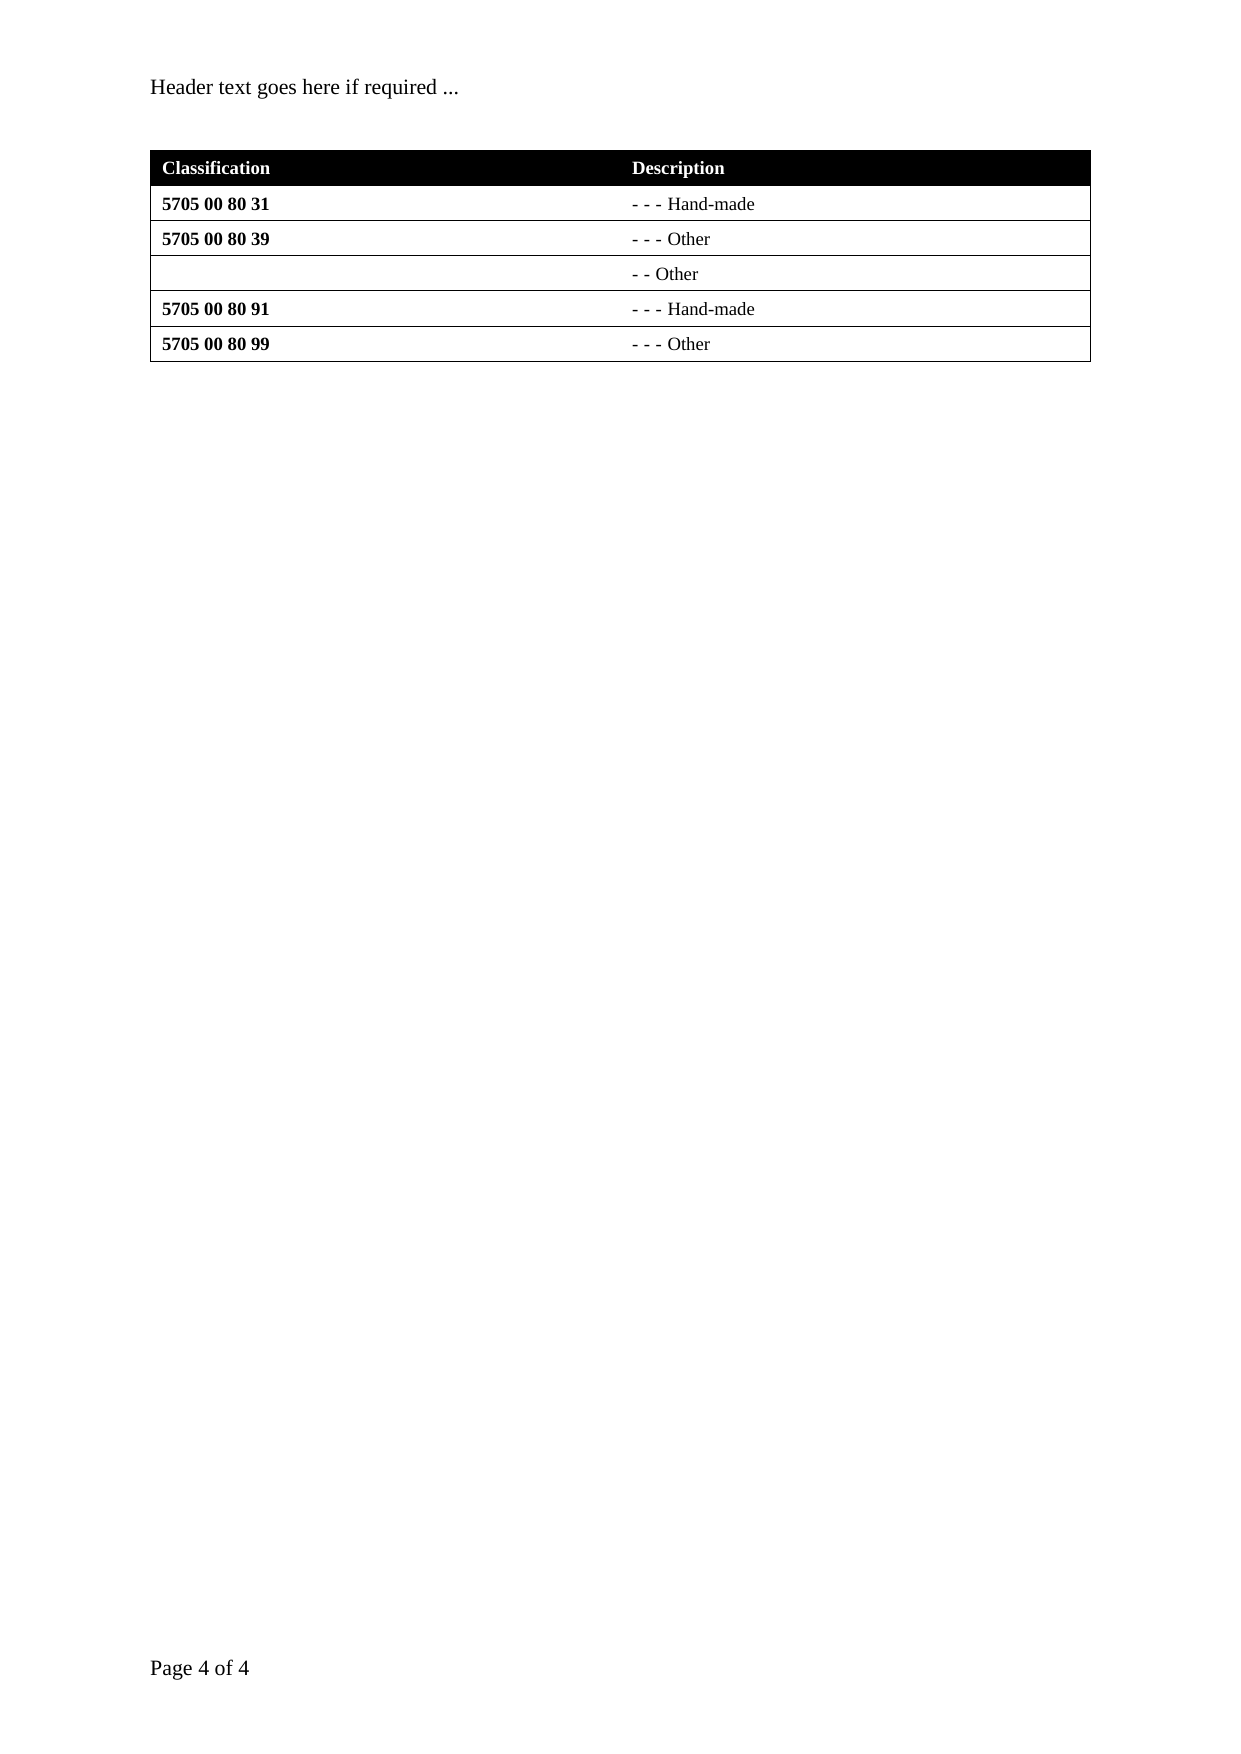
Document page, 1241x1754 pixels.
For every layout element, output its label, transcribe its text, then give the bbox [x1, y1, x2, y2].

table_header Classification [151, 151, 621, 185]
table_cell - - Other [621, 256, 1090, 290]
table_header Description [621, 151, 1090, 185]
table_cell 5705 00 80 99 [151, 327, 621, 361]
table_cell - - - Hand-made [621, 291, 1090, 326]
table_cell 5705 00 80 31 [151, 186, 621, 220]
table_cell 5705 00 80 91 [151, 291, 621, 326]
table_cell - - - Hand-made [621, 186, 1090, 220]
table_cell [151, 256, 621, 290]
table_cell - - - Other [621, 221, 1090, 255]
table_cell - - - Other [621, 327, 1090, 361]
table_cell 5705 00 80 39 [151, 221, 621, 255]
